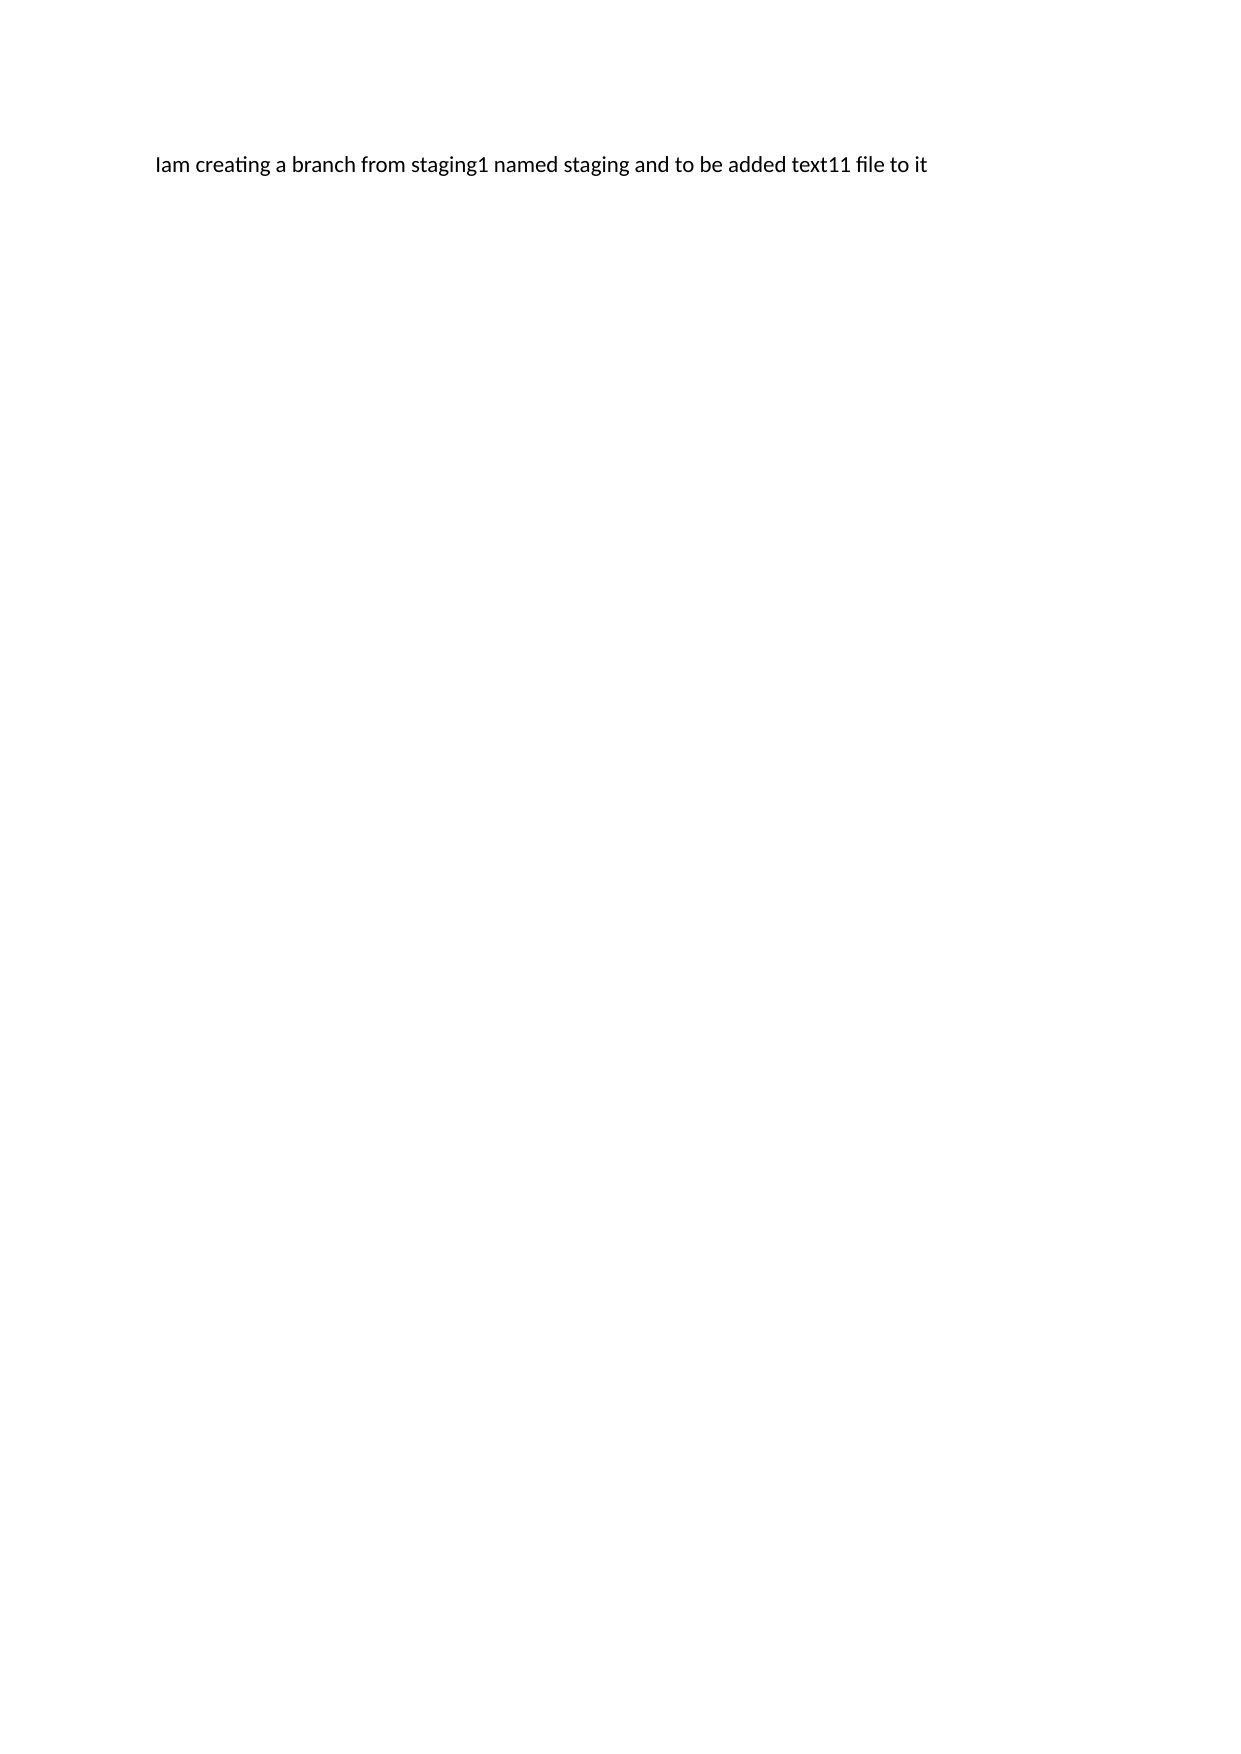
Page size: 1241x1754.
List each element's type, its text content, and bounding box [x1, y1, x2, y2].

text Iam creating a branch from staging1 named staging and to be added text11 file to it [150, 150, 1090, 178]
